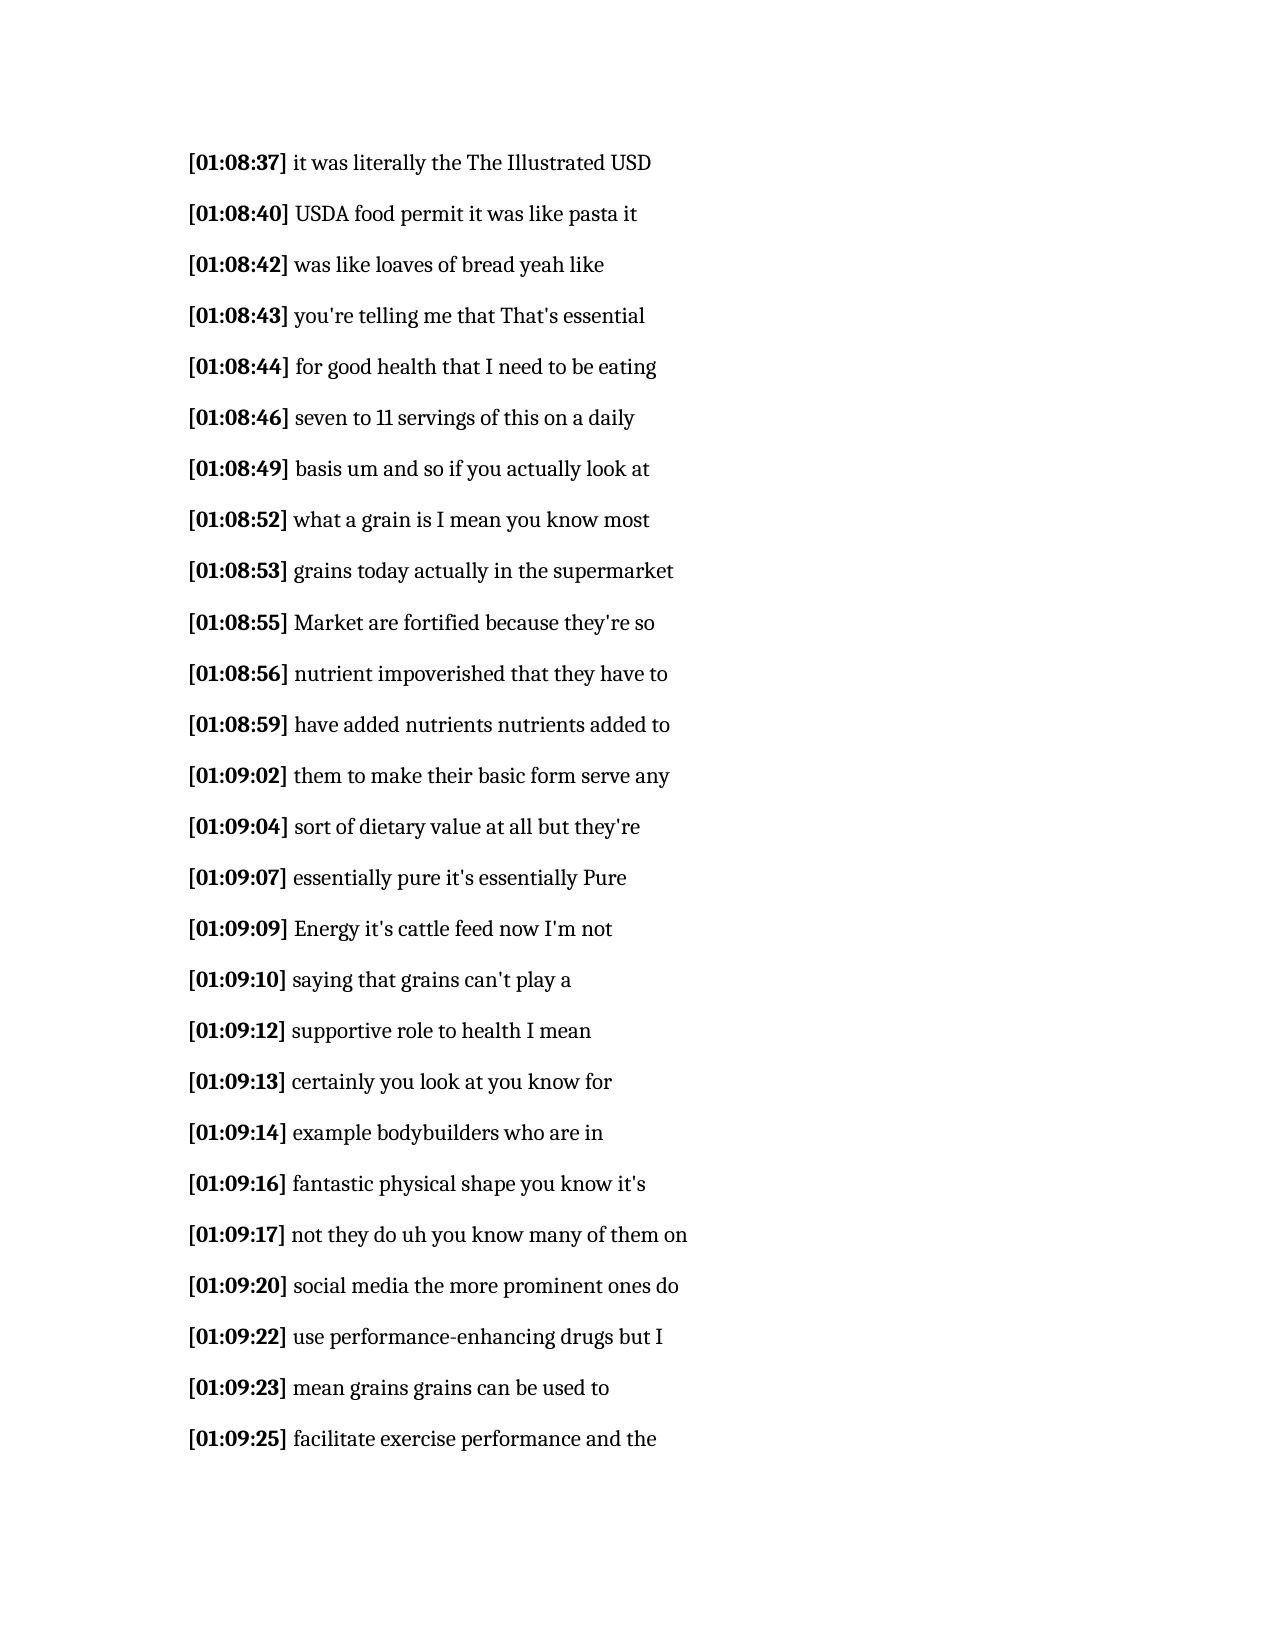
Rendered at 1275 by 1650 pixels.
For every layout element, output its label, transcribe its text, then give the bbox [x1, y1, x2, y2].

text [01:09:04] sort of dietary value at all but they're [187, 813, 1087, 840]
text [01:08:37] it was literally the The Illustrated USD [187, 150, 1087, 176]
text [01:09:20] social media the more prominent ones do [187, 1273, 1087, 1299]
text [01:08:44] for good health that I need to be eating [187, 354, 1087, 381]
text [01:09:16] fantastic physical shape you know it's [187, 1171, 1087, 1197]
text [01:09:09] Energy it's cattle feed now I'm not [187, 916, 1087, 942]
text [01:09:23] mean grains grains can be used to [187, 1375, 1087, 1401]
text [01:09:12] supportive role to health I mean [187, 1018, 1087, 1044]
text [01:09:13] certainly you look at you know for [187, 1069, 1087, 1095]
text [01:09:10] saying that grains can't play a [187, 967, 1087, 993]
text [01:08:42] was like loaves of bread yeah like [187, 252, 1087, 278]
text [01:08:40] USDA food permit it was like pasta it [187, 201, 1087, 227]
text [01:08:56] nutrient impoverished that they have to [187, 660, 1087, 687]
text [01:09:02] them to make their basic form serve any [187, 762, 1087, 789]
text [01:09:22] use performance-enhancing drugs but I [187, 1324, 1087, 1350]
text [01:08:55] Market are fortified because they're so [187, 609, 1087, 636]
text [01:08:49] basis um and so if you actually look at [187, 456, 1087, 483]
text [01:08:53] grains today actually in the supermarket [187, 558, 1087, 585]
text [01:09:17] not they do uh you know many of them on [187, 1222, 1087, 1248]
text [01:09:25] facilitate exercise performance and the [187, 1426, 1087, 1452]
text [01:08:59] have added nutrients nutrients added to [187, 711, 1087, 738]
text [01:08:43] you're telling me that That's essential [187, 303, 1087, 329]
text [01:08:46] seven to 11 servings of this on a daily [187, 405, 1087, 432]
text [01:08:52] what a grain is I mean you know most [187, 507, 1087, 534]
text [01:09:07] essentially pure it's essentially Pure [187, 864, 1087, 891]
text [01:09:14] example bodybuilders who are in [187, 1120, 1087, 1146]
